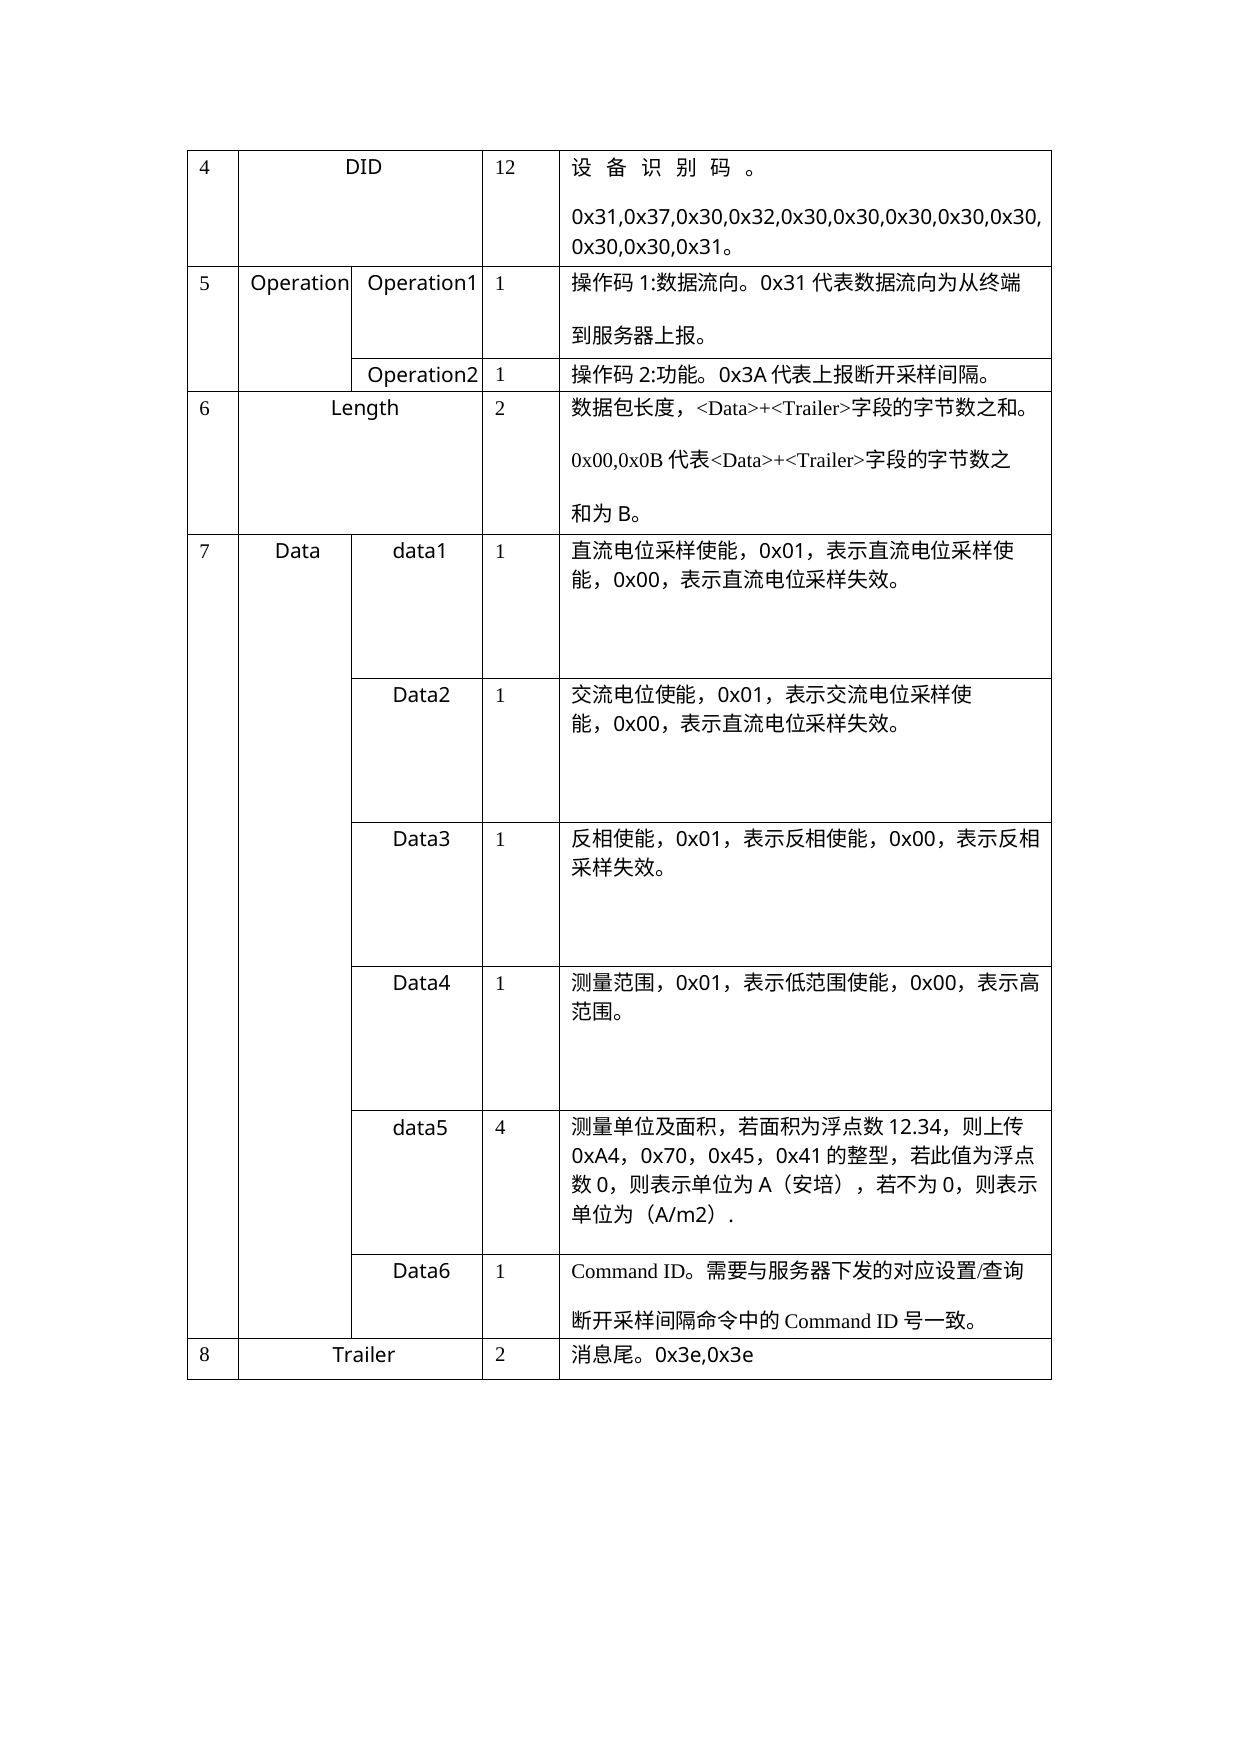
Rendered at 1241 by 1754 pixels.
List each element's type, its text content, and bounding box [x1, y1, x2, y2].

table_cell 7 [188, 535, 238, 1337]
table_cell Data4 [352, 967, 482, 1110]
table_cell 反相使能，0x01，表示反相使能，0x00，表示反相采样失效。 [560, 823, 1051, 966]
table_cell 1 [483, 535, 559, 678]
table_cell 2 [483, 1339, 559, 1379]
table_cell 4 [188, 151, 238, 266]
table_cell 交流电位使能，0x01，表示交流电位采样使能，0x00，表示直流电位采样失效。 [560, 679, 1051, 822]
table_cell 5 [188, 267, 238, 391]
table_cell 设 备 识 别 码 。 0x31,0x37,0x30,0x32,0x30,0x30,0x30,0x30,0x30,0x30,0x30,0x31。 [560, 151, 1051, 266]
table_cell data5 [352, 1111, 482, 1254]
table_cell Command ID。需要与服务器下发的对应设置/查询 断开采样间隔命令中的 Command ID 号一致。 [560, 1255, 1051, 1337]
table_cell 1 [483, 823, 559, 966]
table_cell Data6 [352, 1255, 482, 1337]
table_cell 测量单位及面积，若面积为浮点数12.34，则上传0xA4，0x70，0x45，0x41的整型，若此值为浮点数0，则表示单位为A（安培），若不为0，则表示单位为（A/m2）. [560, 1111, 1051, 1254]
table_cell 1 [483, 359, 559, 391]
table_cell DID [239, 151, 482, 266]
table_cell Operation1 [352, 267, 482, 357]
table_cell Trailer [239, 1339, 482, 1379]
table_cell Data3 [352, 823, 482, 966]
table_cell Data2 [352, 679, 482, 822]
table_cell 数据包长度，<Data>+<Trailer>字段的字节数之和。 0x00,0x0B 代表<Data>+<Trailer>字段的字节数之 和为B。 [560, 392, 1051, 534]
table_cell 操作码 2:功能。0x3A代表上报断开采样间隔。 [560, 359, 1051, 391]
table_cell data1 [352, 535, 482, 678]
table_cell 测量范围，0x01，表示低范围使能，0x00，表示高范围。 [560, 967, 1051, 1110]
table_cell Data [239, 535, 351, 1337]
table_cell Length [239, 392, 482, 534]
table_cell 6 [188, 392, 238, 534]
table_cell 1 [483, 679, 559, 822]
table_cell 1 [483, 967, 559, 1110]
table_cell 直流电位采样使能，0x01，表示直流电位采样使能，0x00，表示直流电位采样失效。 [560, 535, 1051, 678]
table_cell 12 [483, 151, 559, 266]
table_cell 2 [483, 392, 559, 534]
table_cell 8 [188, 1339, 238, 1379]
table_cell 消息尾。0x3e,0x3e [560, 1339, 1051, 1379]
table_cell Operation2 [352, 359, 482, 391]
table_cell 操作码 1:数据流向。0x31 代表数据流向为从终端 到服务器上报。 [560, 267, 1051, 357]
table_cell 4 [483, 1111, 559, 1254]
table_cell Operation [239, 267, 351, 391]
table_cell 1 [483, 267, 559, 357]
table_cell 1 [483, 1255, 559, 1337]
